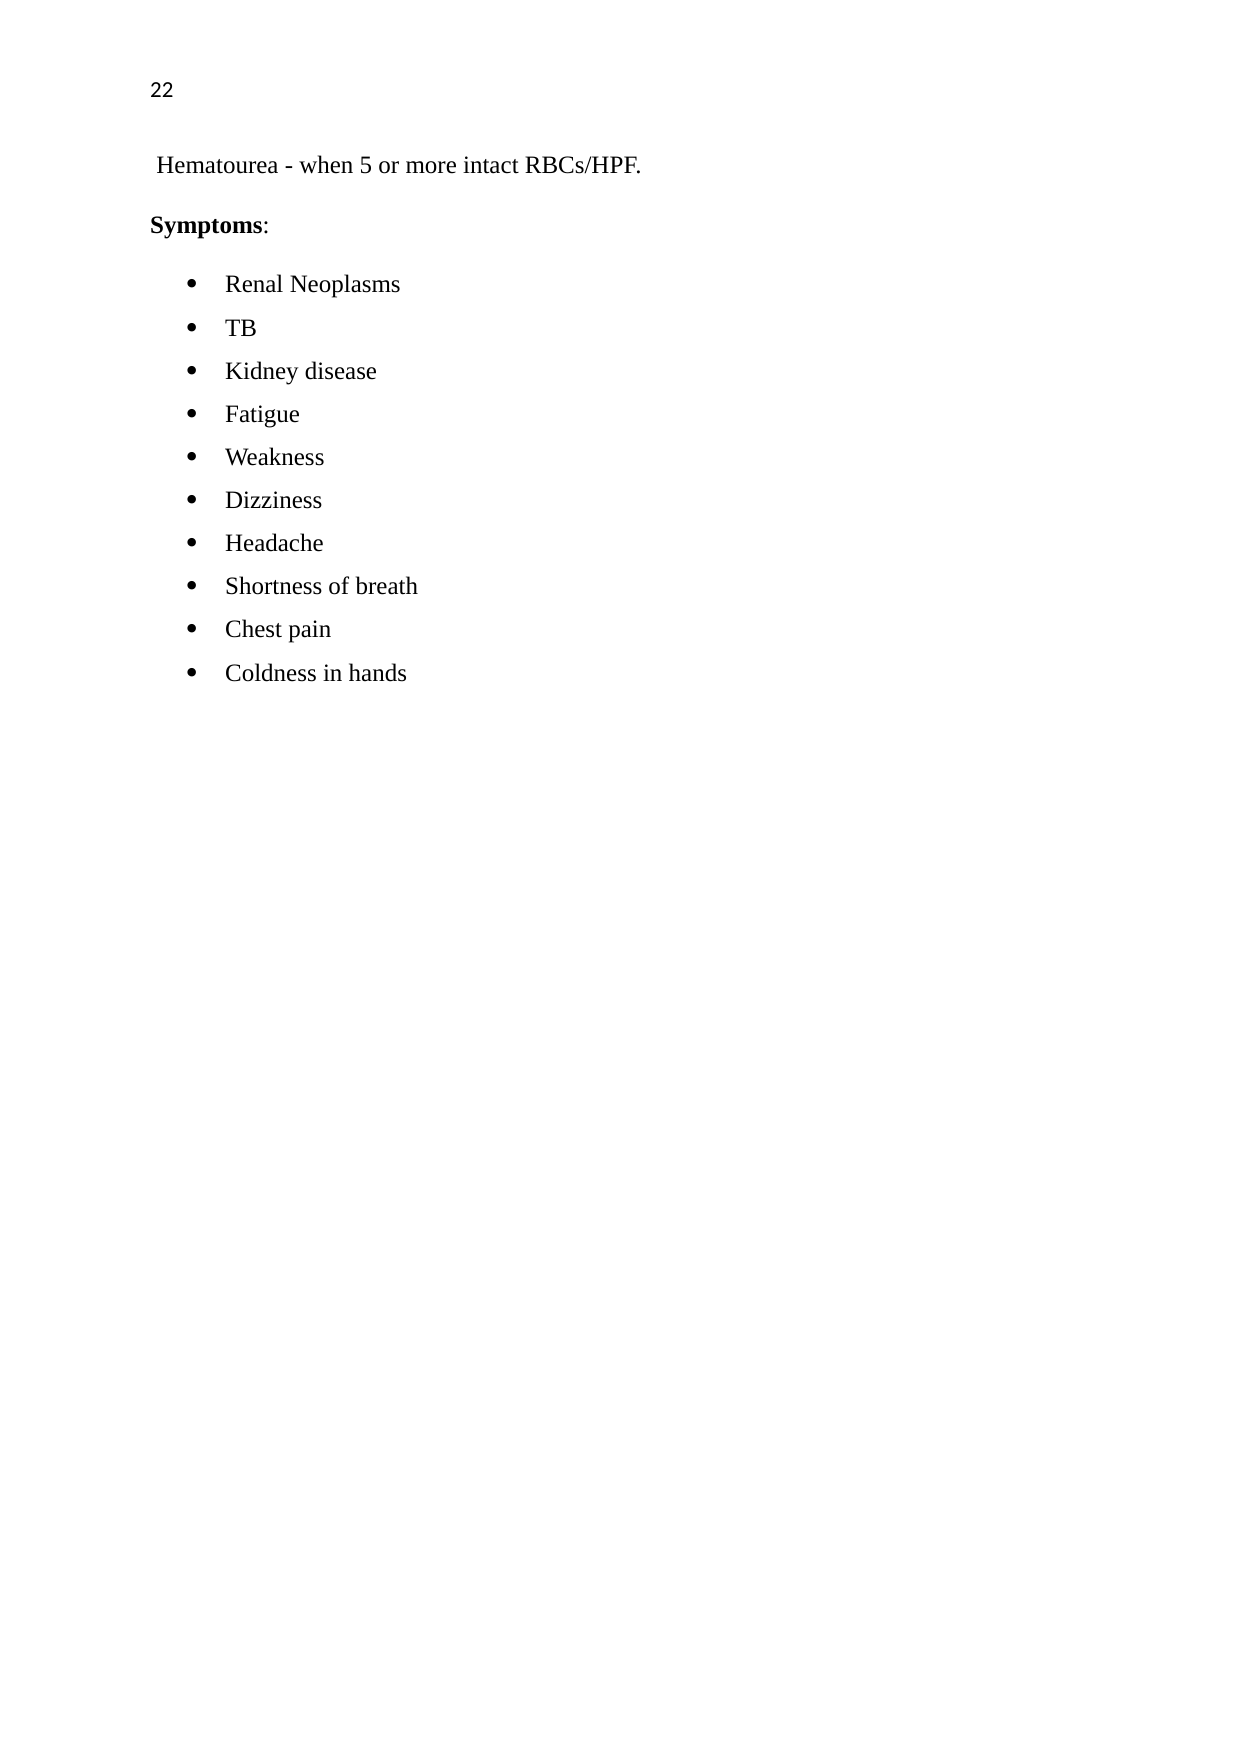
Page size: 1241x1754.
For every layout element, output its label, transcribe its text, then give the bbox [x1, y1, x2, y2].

list Kidney disease [187, 356, 1090, 384]
list Dizziness [187, 485, 1090, 514]
list Shortness of breath [187, 571, 1090, 600]
list Coldness in hands [187, 658, 1090, 686]
list TB [187, 313, 1090, 341]
list Renal Neoplasms [187, 269, 1090, 298]
text Hematourea - when 5 or more intact RBCs/HPF. [150, 150, 1090, 179]
text Symptoms: [150, 210, 1090, 238]
list Weakness [187, 442, 1090, 471]
list Headache [187, 528, 1090, 557]
list Chest pain [187, 614, 1090, 643]
list Fatigue [187, 399, 1090, 428]
